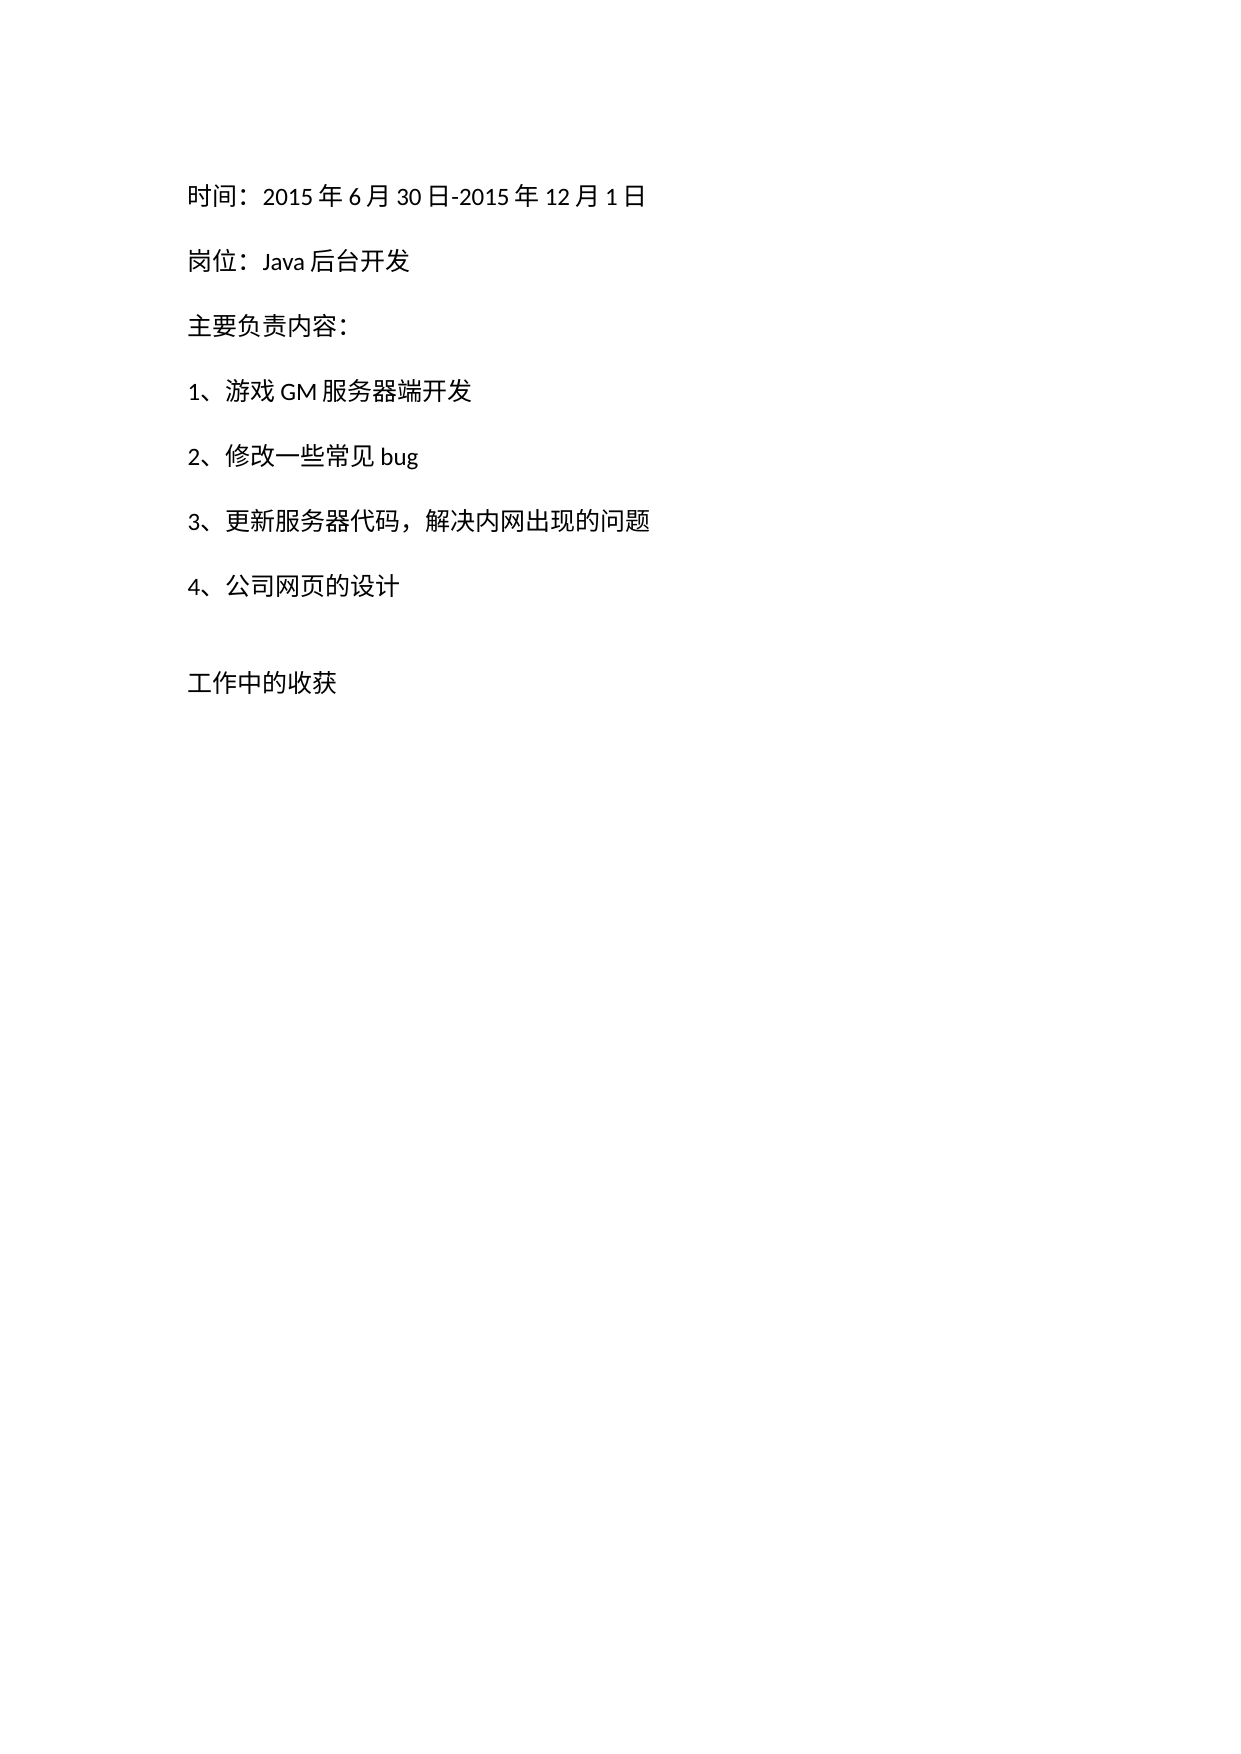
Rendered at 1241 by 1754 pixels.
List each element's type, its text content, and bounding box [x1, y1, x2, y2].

text 时间：2015年6月30日-2015年12月1日 [187, 162, 1053, 227]
list 更新服务器代码，解决内网出现的问题 [187, 487, 1053, 552]
list 公司网页的设计 [187, 552, 1053, 617]
text 主要负责内容： [187, 292, 1053, 357]
list 游戏GM服务器端开发 [187, 357, 1053, 422]
list 修改一些常见bug [187, 422, 1053, 487]
list 工作中的收获 [187, 649, 1053, 714]
text 岗位：Java后台开发 [187, 227, 1053, 292]
